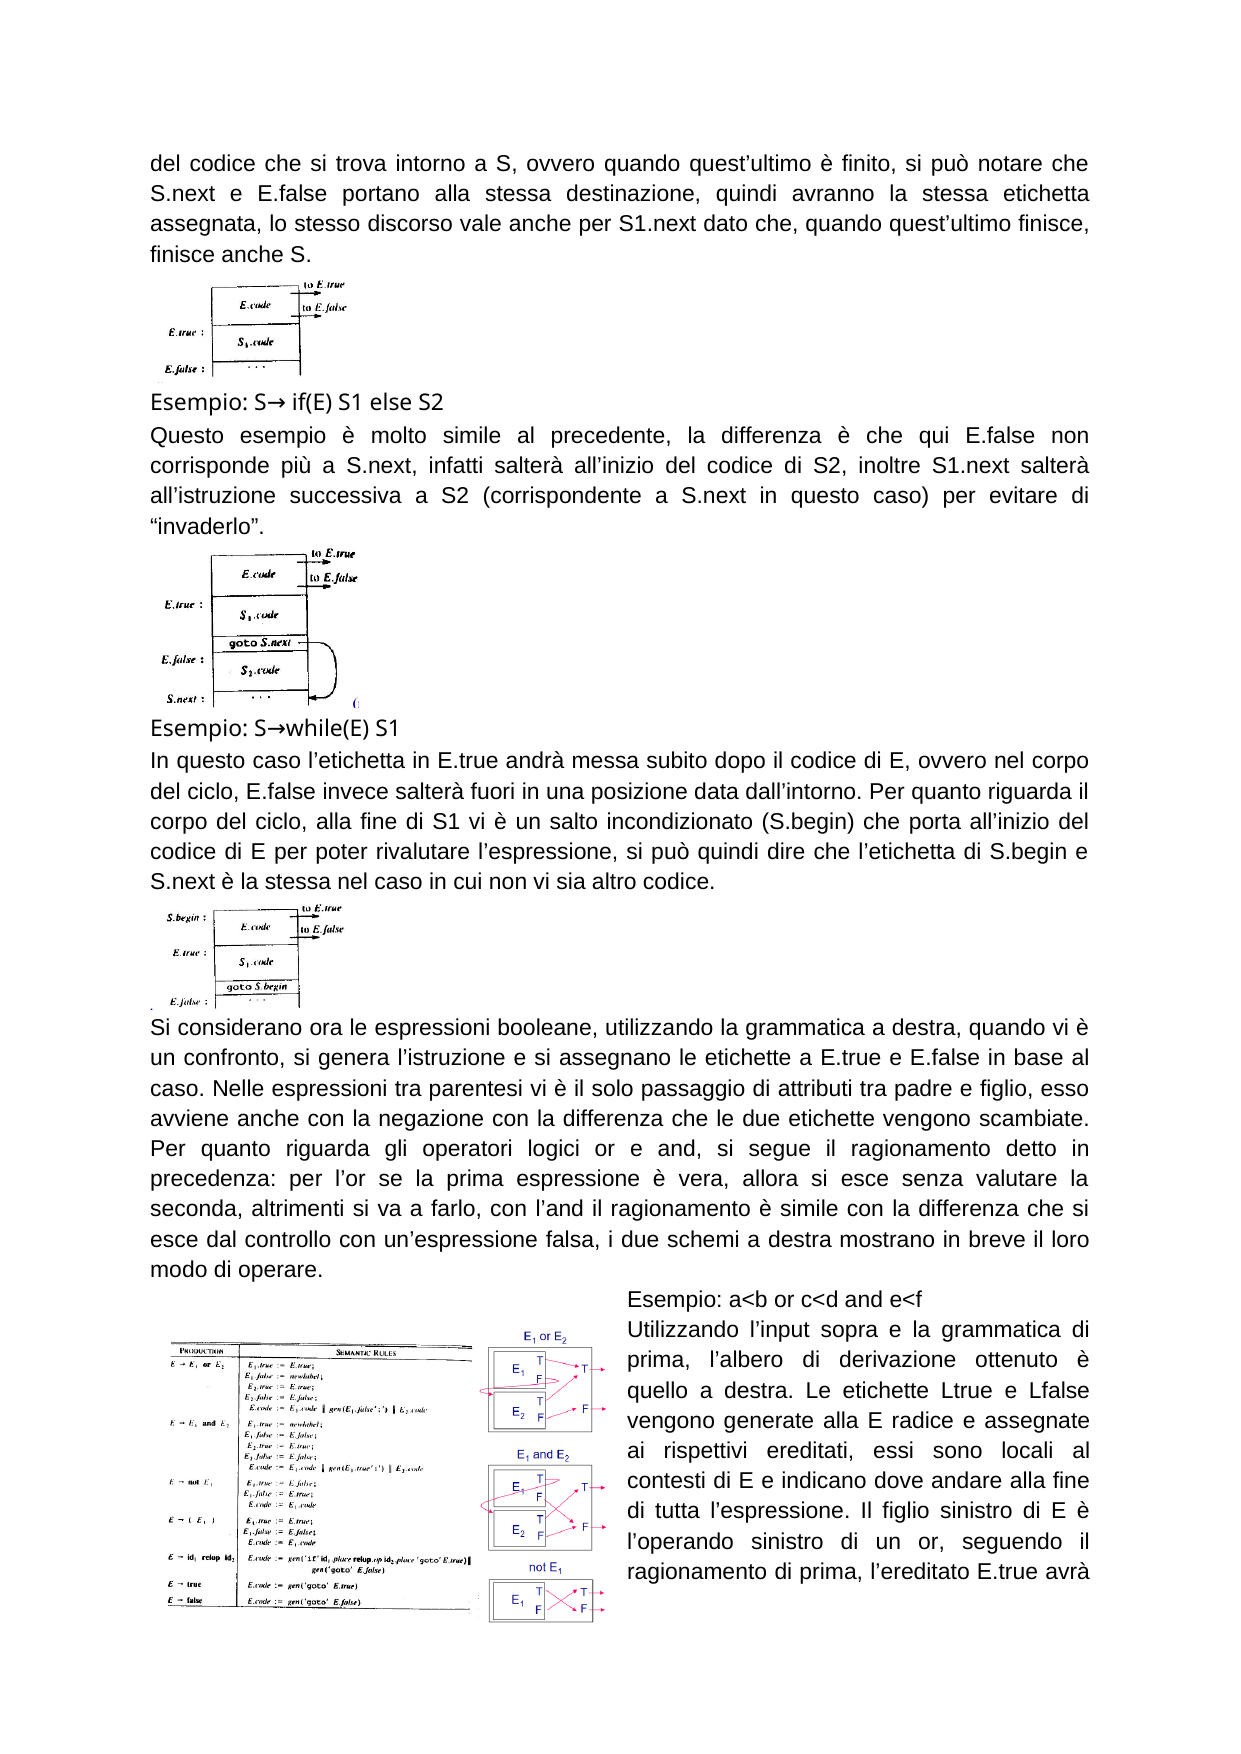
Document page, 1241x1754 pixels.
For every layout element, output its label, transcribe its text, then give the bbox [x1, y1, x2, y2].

text In questo caso l’etichetta in E.true andrà messa subito dopo il codice di E, ovvero nel corpo del ciclo, E.false invece salterà fuori in una posizione data dall’intorno. Per quanto riguarda il corpo del ciclo, alla fine di S1 vi è un salto incondizionato (S.begin) che porta all’inizio del codice di E per poter rivalutare l’espressione, si può quindi dire che l’etichetta di S.begin e S.next è la stessa nel caso in cui non vi sia altro codice. [150, 747, 1090, 895]
text Esempio: S→ if(E) S1 else S2 [150, 386, 1090, 417]
text Esempio: S→while(E) S1 [150, 712, 1090, 743]
picture [153, 1326, 609, 1629]
text Esempio: a<b or c<d and e<f [150, 1286, 1090, 1312]
text Si considerano ora le espressioni booleane, utilizzando la grammatica a destra, quando vi è un confronto, si genera l’istruzione e si assegnano le etichette a E.true e E.false in base al caso. Nelle espressioni tra parentesi vi è il solo passaggio di attributi tra padre e figlio, esso avviene anche con la negazione con la differenza che le due etichette vengono scambiate. Per quanto riguarda gli operatori logici or e and, si segue il ragionamento detto in precedenza: per l’or se la prima espressione è vera, allora si esce senza valutare la seconda, altrimenti si va a farlo, con l’and il ragionamento è simile con la differenza che si esce dal controllo con un’espressione falsa, i due schemi a destra mostrano in breve il loro modo di operare. [150, 1014, 1090, 1282]
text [150, 1316, 1090, 1584]
picture [150, 542, 359, 708]
picture [150, 898, 350, 1011]
picture [150, 270, 354, 383]
text Questo esempio è molto simile al precedente, la differenza è che qui E.false non corrisponde più a S.next, infatti salterà all’inizio del codice di S2, inoltre S1.next salterà all’istruzione successiva a S2 (corrispondente a S.next in questo caso) per evitare di “invaderlo”. [150, 422, 1090, 539]
